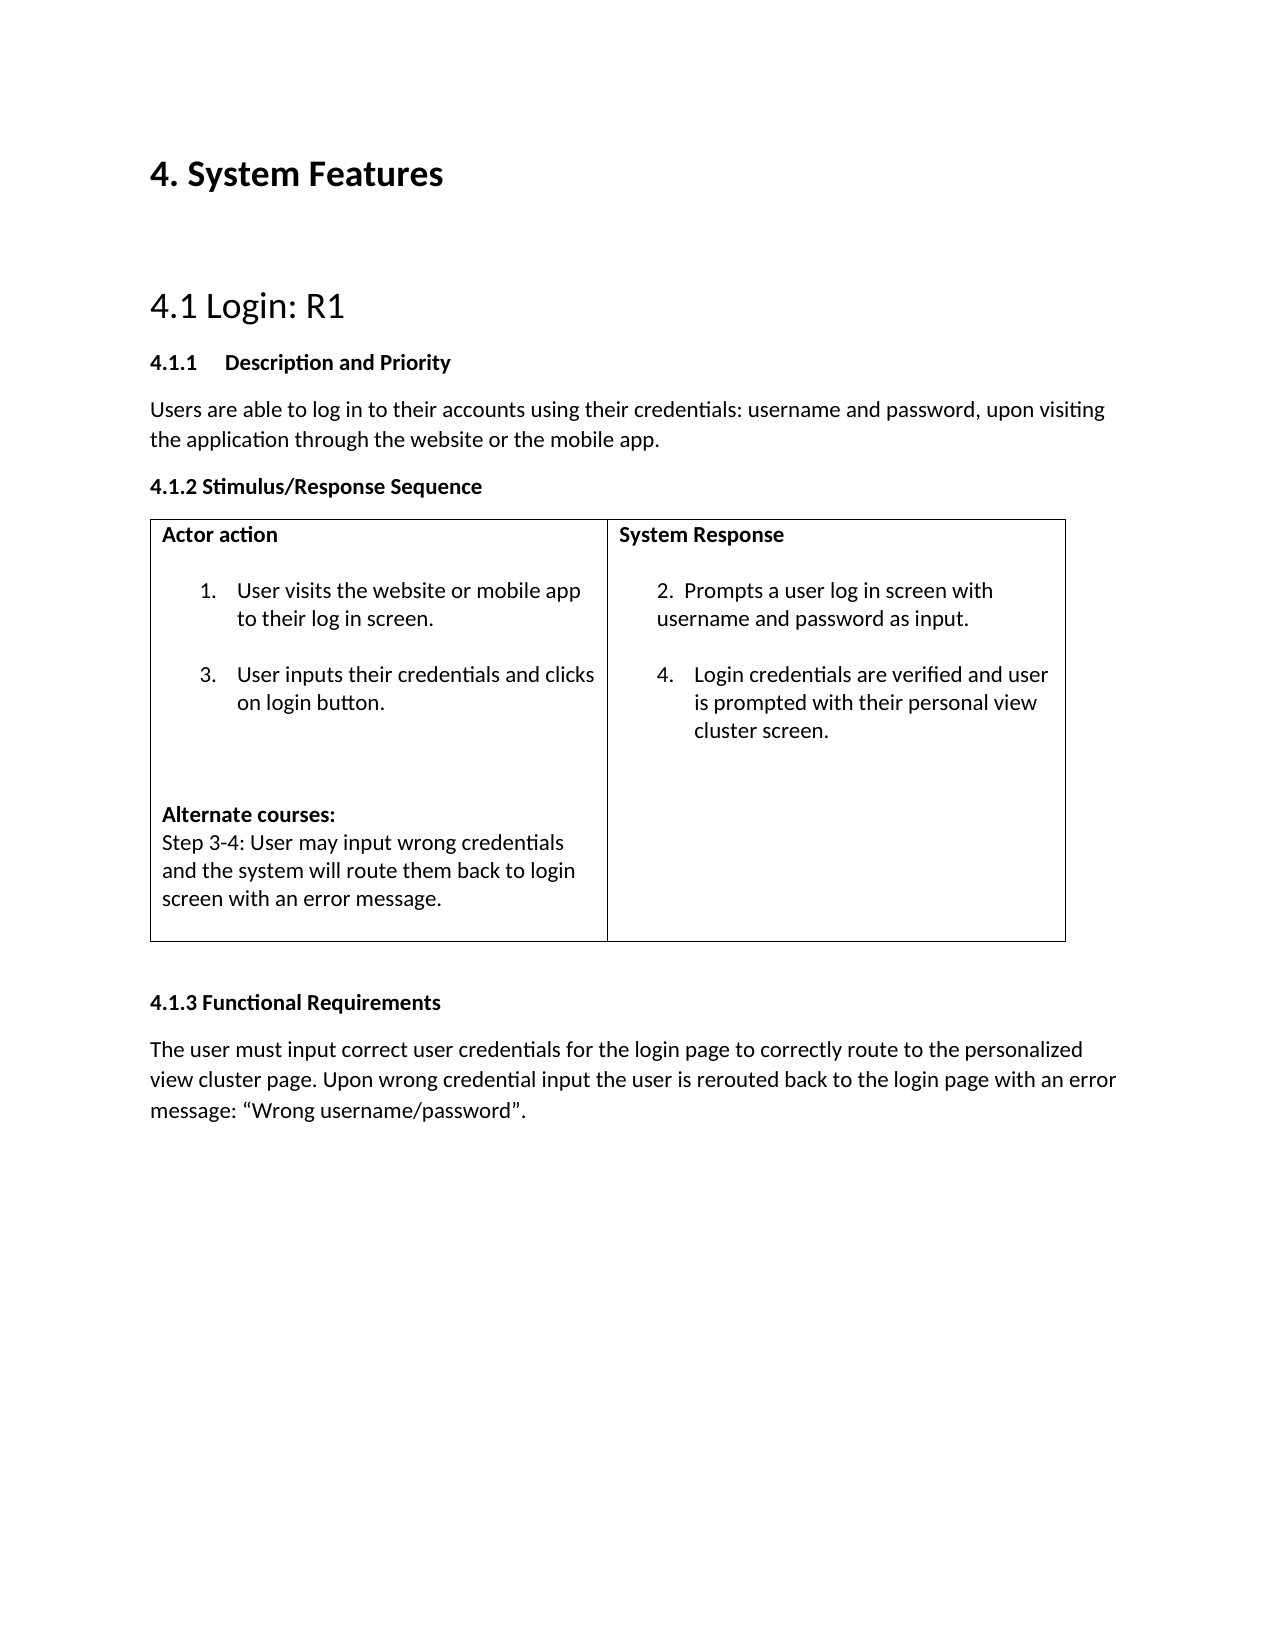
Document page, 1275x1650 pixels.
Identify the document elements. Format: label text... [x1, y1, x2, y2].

text The user must input correct user credentials for the login page to correctly route to the personalized view cluster page. Upon wrong credential input the user is rerouted back to the login page with an error message: “Wrong username/password”. [150, 1035, 1125, 1124]
text 4.1.1 Description and Priority [150, 348, 1125, 376]
text 4.1.3 Functional Requirements [150, 988, 1125, 1017]
text 4.1 Login: R1 [150, 282, 1125, 328]
text Users are able to log in to their accounts using their credentials: username and password, upon visiting the application through the website or the mobile app. [150, 395, 1125, 453]
text 4. System Features [150, 150, 1125, 196]
text 4.1.2 Stimulus/Response Sequence [150, 472, 1125, 500]
table_header Actor action User visits the website or mobile app to their log in screen. User inputs their credentials and clicks on login button. Alternate courses: Step 3-4: User may input wrong credentials and the system will route them back to login screen with an error message. [151, 520, 607, 941]
table_header System Response 2. Prompts a user log in screen with username and password as input. Login credentials are verified and user is prompted with their personal view cluster screen. [608, 520, 1065, 941]
